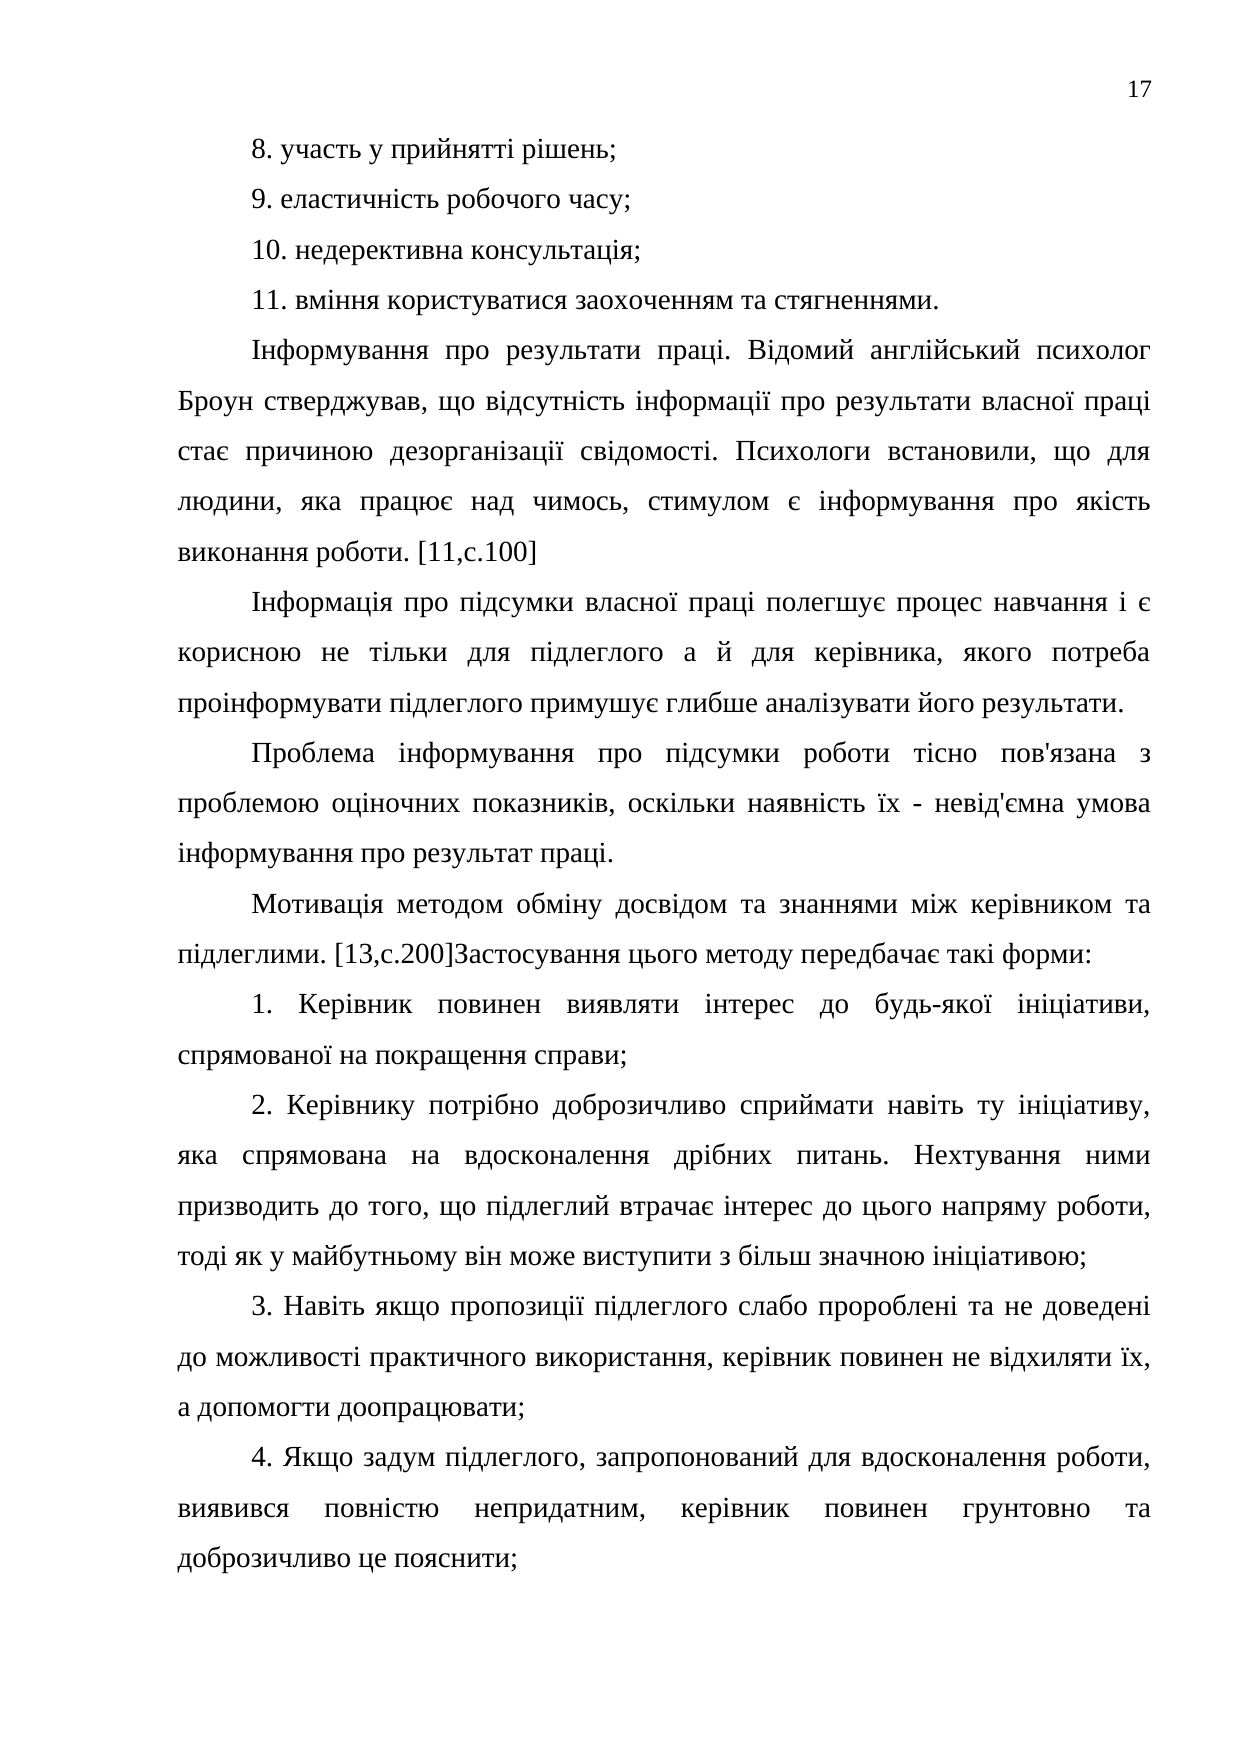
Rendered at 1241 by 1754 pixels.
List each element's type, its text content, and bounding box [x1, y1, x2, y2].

text 10. недерективна консультація; [177, 232, 1152, 265]
text 1. Керівник повинен виявляти інтерес до будь-якої ініціативи, спрямованої на покращення справи; [177, 987, 1152, 1070]
text 4. Якщо задум підлеглого, запропонований для вдосконалення роботи, виявився повністю непридатним, керівник повинен грунтовно та доброзичливо це пояснити; [177, 1439, 1152, 1573]
text Мотивація методом обміну досвідом та знаннями між керівником та підлеглими. [13,с.200]Застосування цього методу передбачає такі форми: [177, 886, 1152, 970]
text Проблема інформування про підсумки роботи тісно пов'язана з проблемою оціночних показників, оскільки наявність їх - невід'ємна умова інформування про результат праці. [177, 735, 1152, 869]
text 8. участь у прийнятті рішень; [177, 131, 1152, 165]
text 11. вміння користуватися заохоченням та стягненнями. [177, 282, 1152, 316]
text 3. Навіть якщо пропозиції підлеглого слабо пророблені та не доведені до можливості практичного використання, керівник повинен не відхиляти їх, а допомогти доопрацювати; [177, 1288, 1152, 1423]
text Інформація про підсумки власної праці полегшує процес навчання і є корисною не тільки для підлеглого а й для керівника, якого потреба проінформувати підлеглого примушує глибше аналізувати його результати. [177, 584, 1152, 718]
text Інформування про результати праці. Відомий англійський психолог Броун стверджував, що відсутність інформації про результати власної праці стає причиною дезорганізації свідомості. Психологи встановили, що для людини, яка працює над чимось, стимулом є інформування про якість виконання роботи. [11,с.100] [177, 332, 1152, 567]
text 2. Керівнику потрібно доброзичливо сприймати навіть ту ініціативу, яка спрямована на вдосконалення дрібних питань. Нехтування ними призводить до того, що підлеглий втрачає інтерес до цього напряму роботи, тоді як у майбутньому він може виступити з більш значною ініціативою; [177, 1087, 1152, 1272]
text 9. еластичність робочого часу; [177, 182, 1152, 215]
